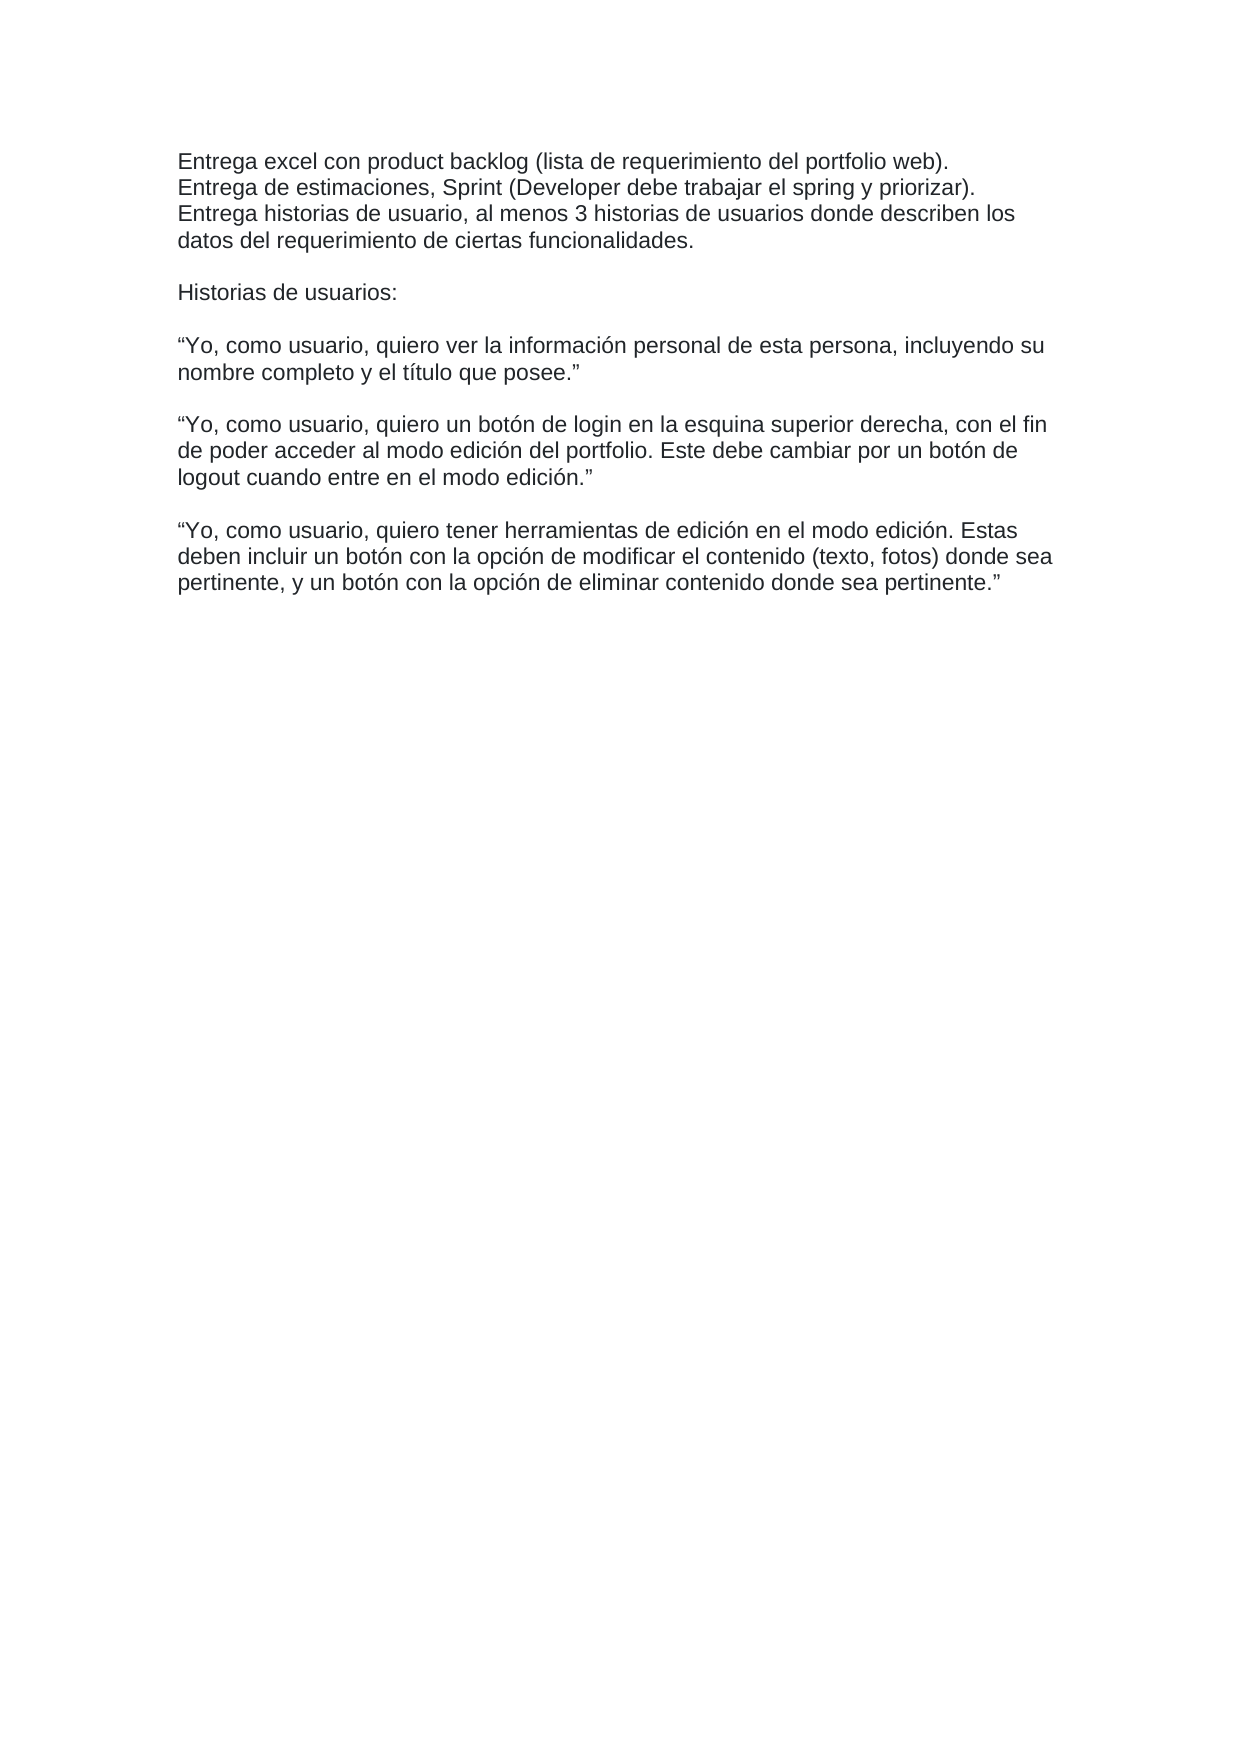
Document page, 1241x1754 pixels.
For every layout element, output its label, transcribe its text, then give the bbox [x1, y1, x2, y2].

text Entrega excel con product backlog (lista de requerimiento del portfolio web). [177, 148, 1063, 174]
text Entrega historias de usuario, al menos 3 historias de usuarios donde describen los datos del requerimiento de ciertas funcionalidades. [177, 200, 1063, 253]
text “Yo, como usuario, quiero ver la información personal de esta persona, incluyendo su nombre completo y el título que posee.” [177, 332, 1063, 385]
text Historias de usuarios: [177, 279, 1063, 306]
text Entrega de estimaciones, Sprint (Developer debe trabajar el spring y priorizar). [177, 174, 1063, 200]
text “Yo, como usuario, quiero tener herramientas de edición en el modo edición. Estas deben incluir un botón con la opción de modificar el contenido (texto, fotos) donde sea pertinente, y un botón con la opción de eliminar contenido donde sea pertinente.” [177, 517, 1063, 596]
text “Yo, como usuario, quiero un botón de login en la esquina superior derecha, con el fin de poder acceder al modo edición del portfolio. Este debe cambiar por un botón de logout cuando entre en el modo edición.” [177, 411, 1063, 490]
